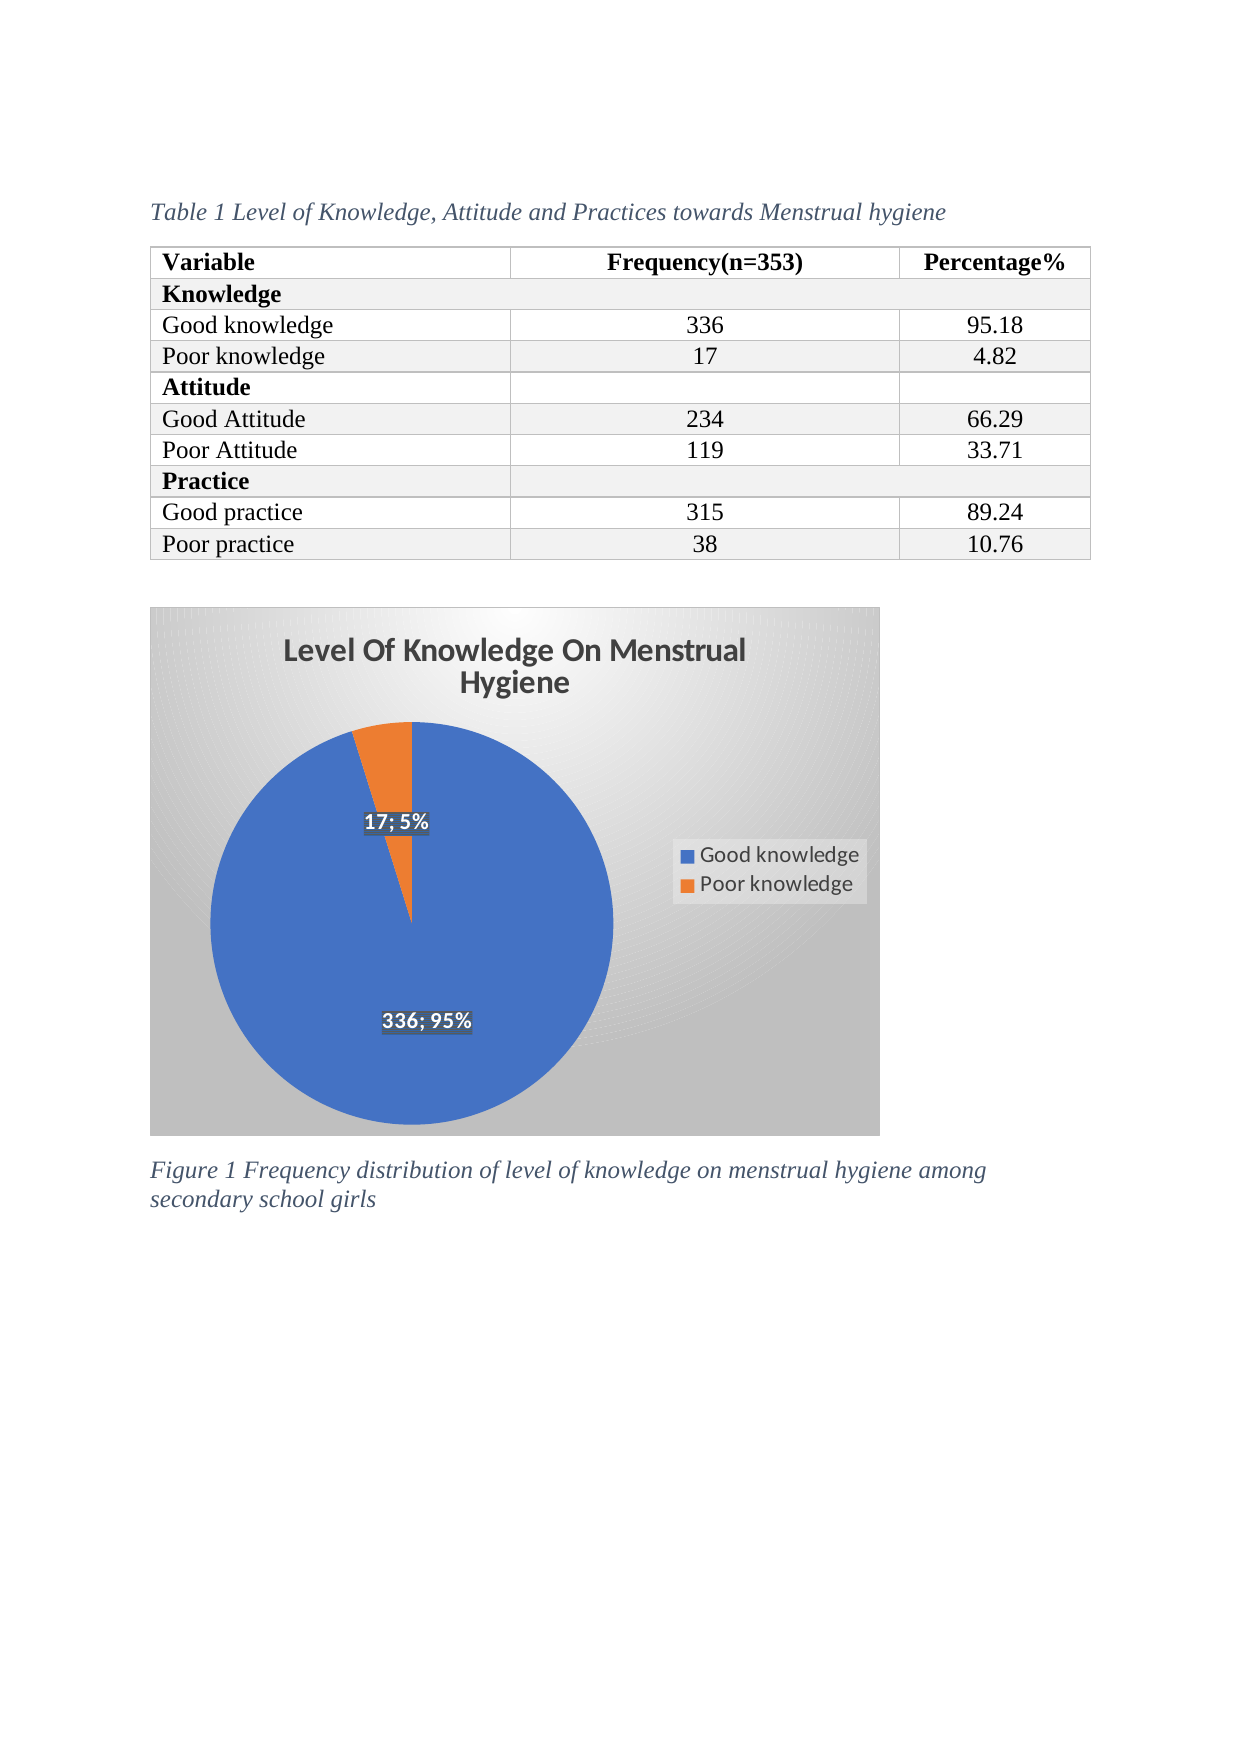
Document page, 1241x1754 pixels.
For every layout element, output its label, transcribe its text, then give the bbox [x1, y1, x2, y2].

table_cell 89.24 [900, 498, 1090, 528]
table_header Variable [151, 248, 510, 278]
table_header Frequency(n=353) [511, 248, 899, 278]
table_cell [511, 373, 899, 403]
table_cell 38 [511, 529, 899, 559]
table_cell 234 [511, 404, 899, 434]
table_cell Poor Attitude [151, 435, 510, 465]
table_cell 336 [511, 310, 899, 340]
table_cell 315 [511, 498, 899, 528]
table_header Percentage% [900, 248, 1090, 278]
table_cell 66.29 [900, 404, 1090, 434]
table_cell Poor practice [151, 529, 510, 559]
table_cell Practice [151, 466, 510, 496]
table_cell [511, 466, 1090, 496]
table_cell 95.18 [900, 310, 1090, 340]
text Figure 1 Frequency distribution of level of knowledge on menstrual hygiene among secondary school girls [150, 1155, 1090, 1212]
table_cell 4.82 [900, 341, 1090, 371]
table_cell 33.71 [900, 435, 1090, 465]
table_cell Poor knowledge [151, 341, 510, 371]
table_cell 10.76 [900, 529, 1090, 559]
table_cell Attitude [151, 373, 510, 403]
text Table 1 Level of Knowledge, Attitude and Practices towards Menstrual hygiene [150, 197, 1090, 226]
table_cell Good Attitude [151, 404, 510, 434]
table_cell [900, 373, 1090, 403]
table_cell Good practice [151, 498, 510, 528]
table_cell 119 [511, 435, 899, 465]
table_cell Good knowledge [151, 310, 510, 340]
table_cell Knowledge [151, 279, 1090, 309]
table_cell 17 [511, 341, 899, 371]
